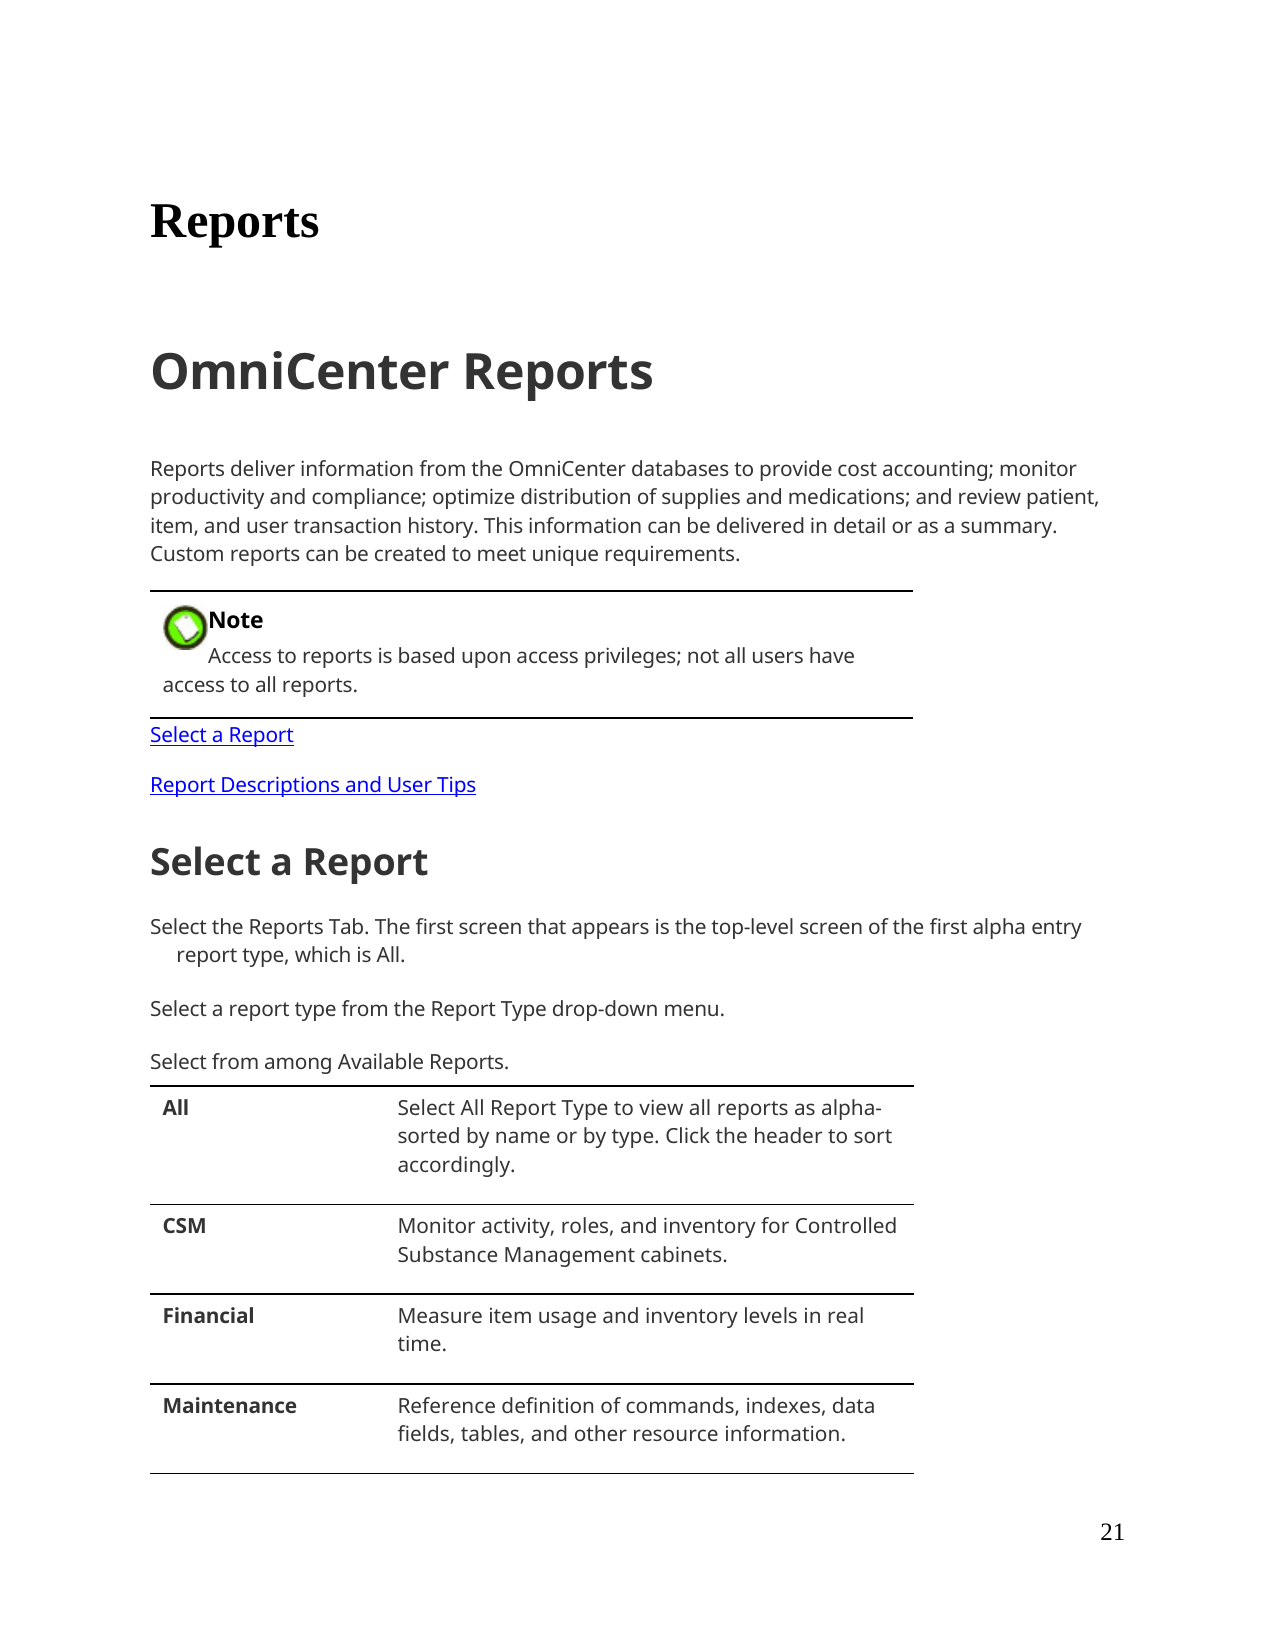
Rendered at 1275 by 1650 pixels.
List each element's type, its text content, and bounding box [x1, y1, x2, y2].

subtitle Reports [150, 191, 1125, 249]
text Select a Report [150, 721, 1125, 749]
table_header [149, 1084, 1123, 1476]
text Report Descriptions and User Tips [150, 770, 1125, 798]
text OmniCenter Reports [150, 336, 1125, 404]
text Select a report type from the Report Type drop-down menu. [150, 994, 1125, 1022]
table_header [149, 589, 1123, 721]
subtitle Select a Report [150, 836, 1125, 887]
text Select the Reports Tab. The first screen that appears is the top-level screen of the first alpha entry report type, which is All. [150, 912, 1125, 969]
text Reports deliver information from the OmniCenter databases to provide cost accounting; monitor productivity and compliance; optimize distribution of supplies and medications; and review patient, item, and user transaction history. This information can be delivered in detail or as a summary. Custom reports can be created to meet unique requirements. [150, 454, 1125, 568]
picture [162, 604, 208, 650]
text Select from among Available Reports. [150, 1047, 1125, 1076]
